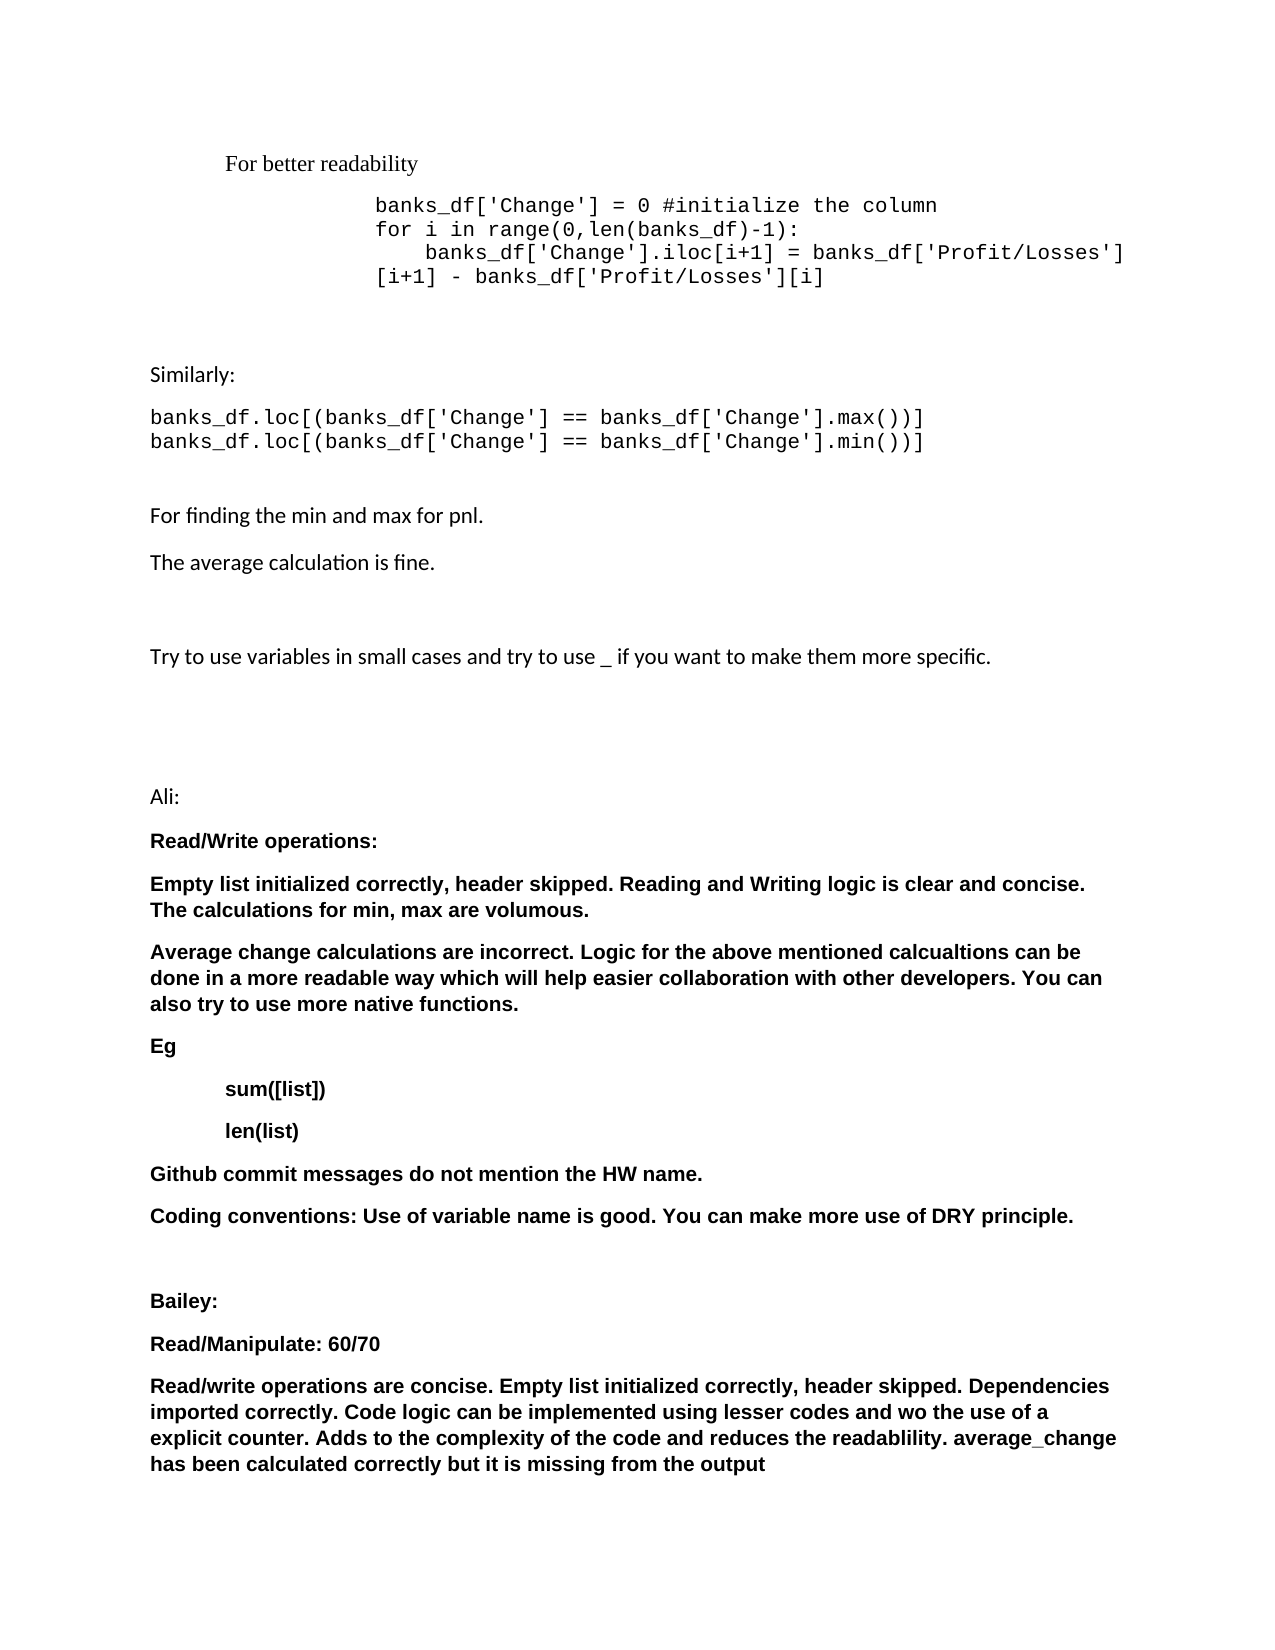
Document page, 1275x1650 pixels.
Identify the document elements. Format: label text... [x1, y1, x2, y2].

text Read/write operations are concise. Empty list initialized correctly, header skipped. Dependencies imported correctly. Code logic can be implemented using lesser codes and wo the use of a explicit counter. Adds to the complexity of the code and reduces the readablility. average_change has been calculated correctly but it is missing from the output [150, 1374, 1125, 1476]
text Try to use variables in small cases and try to use _ if you want to make them more specific. [150, 642, 1125, 670]
text banks_df['Change'] = 0 #initialize the column [375, 195, 1125, 219]
text Read/Write operations: [150, 829, 1125, 853]
text banks_df.loc[(banks_df['Change'] == banks_df['Change'].max())] [150, 407, 1125, 431]
text Similarly: [150, 360, 1125, 388]
text banks_df.loc[(banks_df['Change'] == banks_df['Change'].min())] [150, 431, 1125, 454]
text Average change calculations are incorrect. Logic for the above mentioned calcualtions can be done in a more readable way which will help easier collaboration with other developers. You can also try to use more native functions. [150, 940, 1125, 1016]
text Bailey: [150, 1289, 1125, 1313]
text Github commit messages do not mention the HW name. [150, 1162, 1125, 1186]
text banks_df['Change'].iloc[i+1] = banks_df['Profit/Losses'][i+1] - banks_df['Profit/Losses'][i] [375, 242, 1125, 290]
text Empty list initialized correctly, header skipped. Reading and Writing logic is clear and concise. The calculations for min, max are volumous. [150, 872, 1125, 922]
text Ali: [150, 782, 1125, 811]
text for i in range(0,len(banks_df)-1): [375, 219, 1125, 242]
text Read/Manipulate: 60/70 [150, 1332, 1125, 1356]
text For finding the min and max for pnl. [150, 501, 1125, 529]
text Coding conventions: Use of variable name is good. You can make more use of DRY principle. [150, 1204, 1125, 1228]
text For better readability [225, 150, 1125, 176]
text len(list) [150, 1119, 1125, 1143]
text sum([list]) [150, 1077, 1125, 1101]
text Eg [150, 1034, 1125, 1058]
text The average calculation is fine. [150, 548, 1125, 576]
